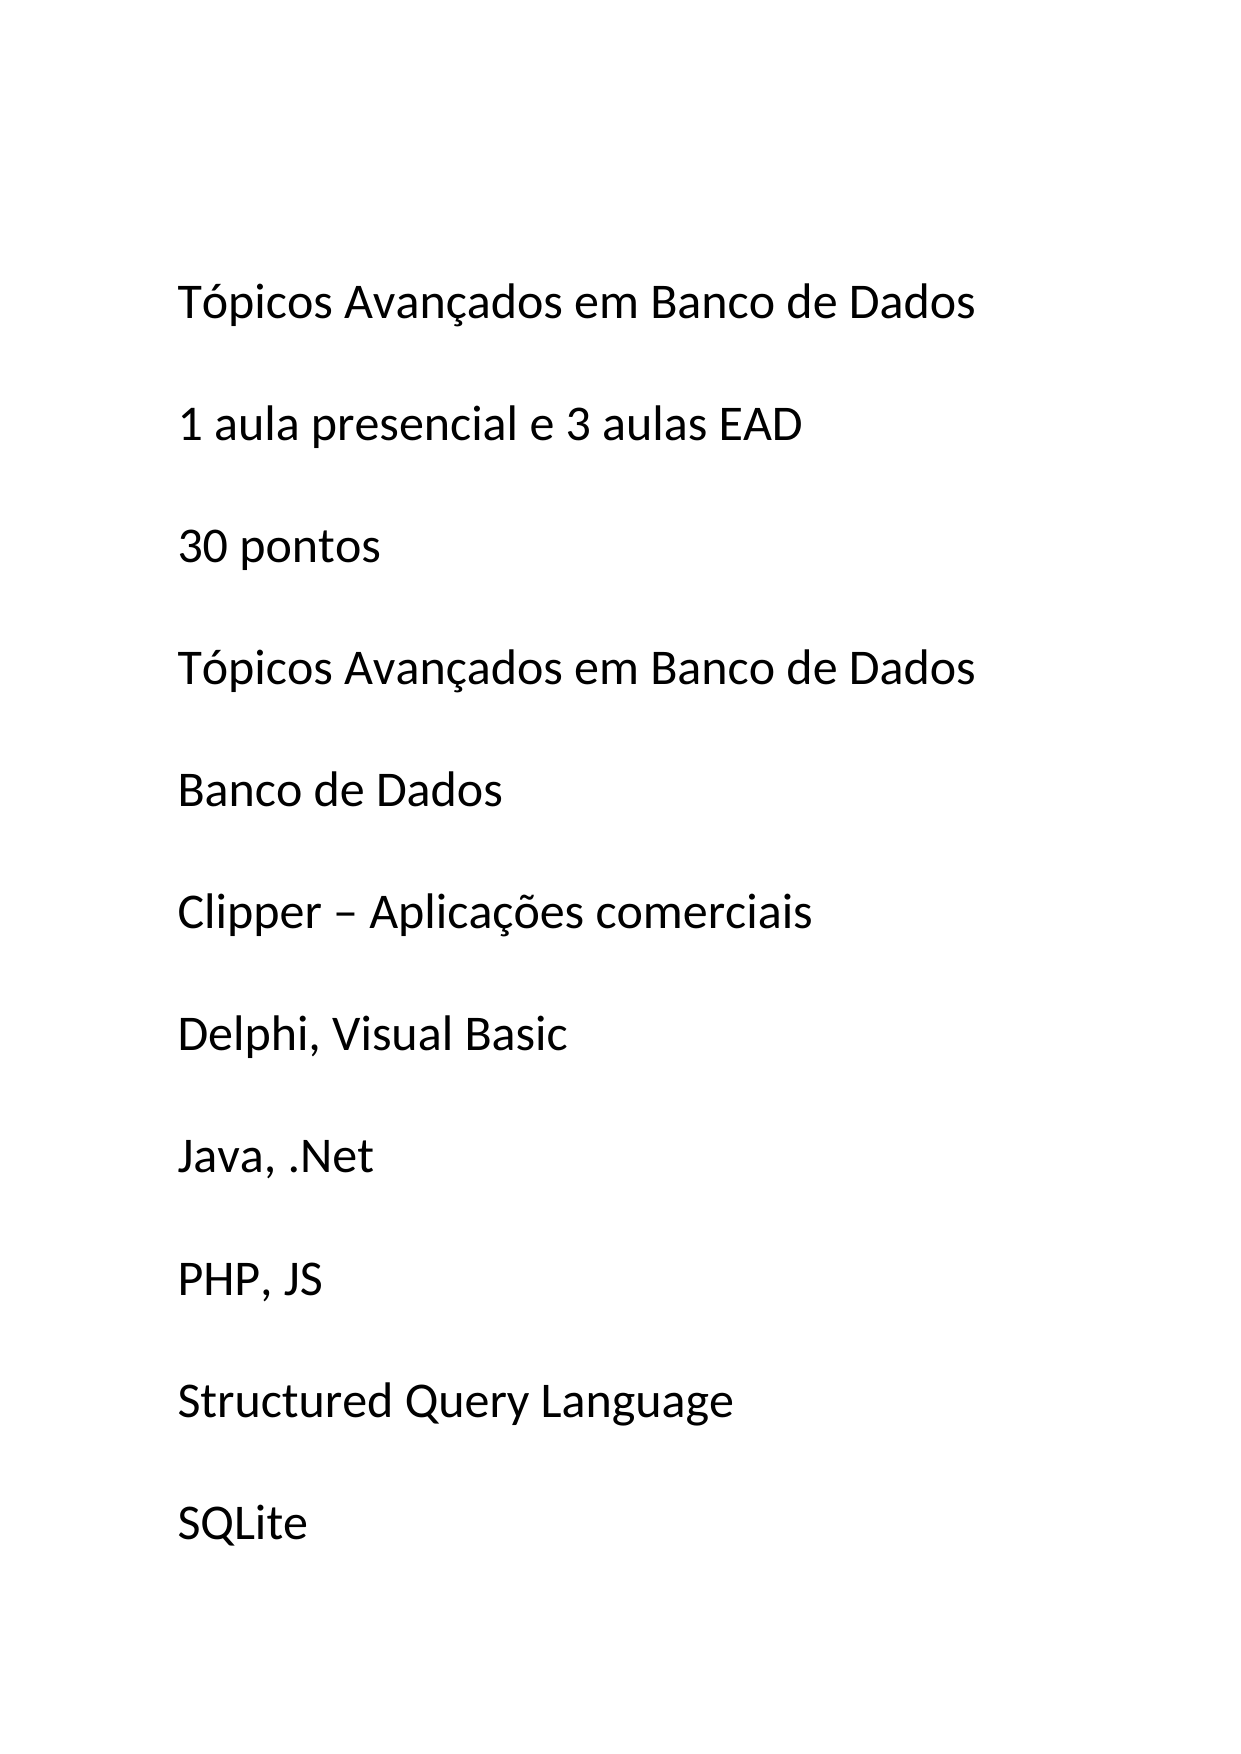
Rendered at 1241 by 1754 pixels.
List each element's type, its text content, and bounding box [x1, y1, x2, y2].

text Delphi, Visual Basic [177, 1002, 1063, 1063]
text Tópicos Avançados em Banco de Dados [177, 636, 1063, 697]
text 30 pontos [177, 514, 1063, 575]
text Java, .Net [177, 1124, 1063, 1185]
text Clipper – Aplicações comerciais [177, 880, 1063, 941]
text Tópicos Avançados em Banco de Dados [177, 270, 1063, 331]
text SQLite [177, 1491, 1063, 1552]
text Banco de Dados [177, 758, 1063, 819]
text Structured Query Language [177, 1368, 1063, 1429]
text 1 aula presencial e 3 aulas EAD [177, 392, 1063, 453]
text PHP, JS [177, 1246, 1063, 1307]
